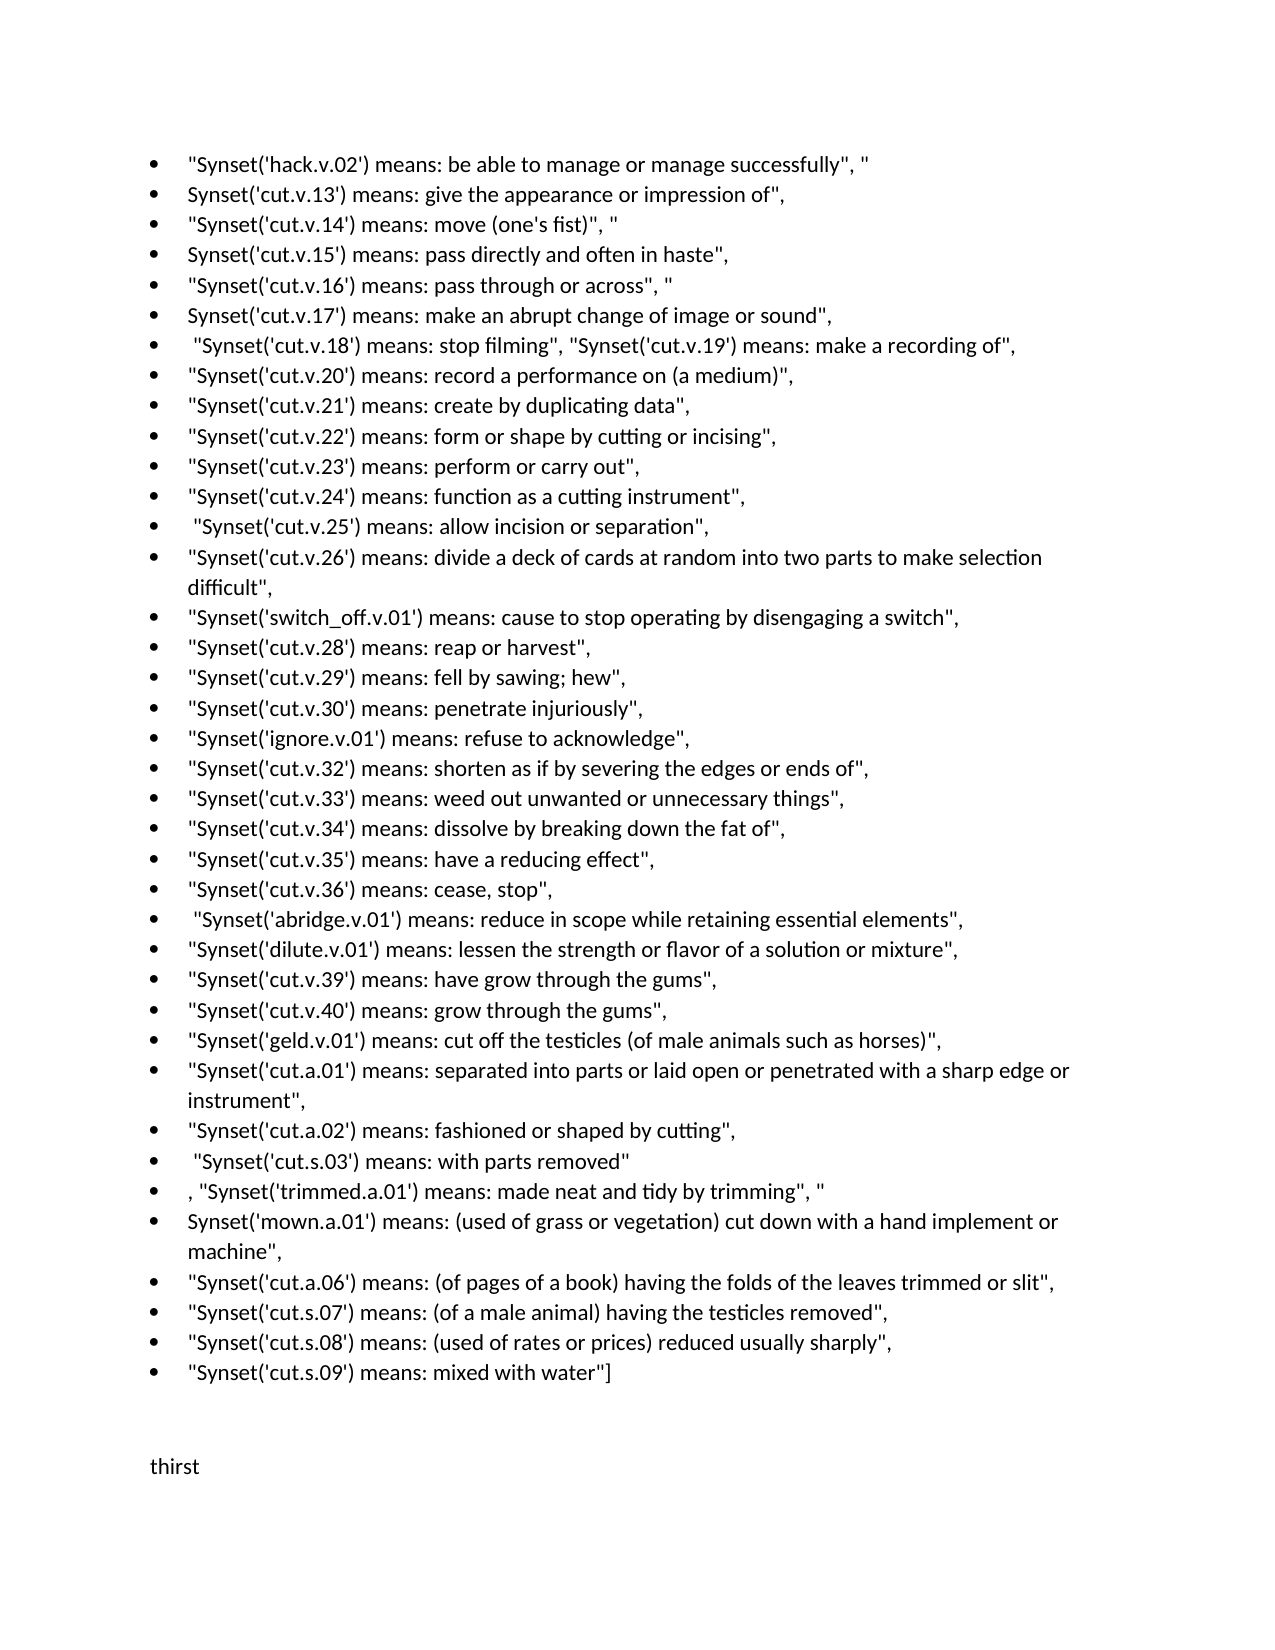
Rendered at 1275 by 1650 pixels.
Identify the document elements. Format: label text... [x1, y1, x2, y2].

list "Synset('cut.v.30') means: penetrate injuriously", [150, 694, 1125, 722]
list "Synset('cut.a.06') means: (of pages of a book) having the folds of the leaves trimmed or slit", [150, 1268, 1125, 1296]
list "Synset('switch_off.v.01') means: cause to stop operating by disengaging a switch", [150, 603, 1125, 631]
list "Synset('cut.v.18') means: stop filming", "Synset('cut.v.19') means: make a recording of", [150, 331, 1125, 359]
list "Synset('cut.v.20') means: record a performance on (a medium)", [150, 361, 1125, 389]
list "Synset('cut.s.08') means: (used of rates or prices) reduced usually sharply", [150, 1328, 1125, 1356]
list "Synset('cut.v.14') means: move (one's fist)", " [150, 210, 1125, 238]
list "Synset('cut.v.39') means: have grow through the gums", [150, 966, 1125, 994]
list "Synset('cut.v.23') means: perform or carry out", [150, 452, 1125, 480]
list "Synset('abridge.v.01') means: reduce in scope while retaining essential elements", [150, 905, 1125, 933]
list "Synset('cut.v.28') means: reap or harvest", [150, 633, 1125, 661]
list "Synset('cut.s.07') means: (of a male animal) having the testicles removed", [150, 1298, 1125, 1326]
list Synset('cut.v.15') means: pass directly and often in haste", [150, 241, 1125, 269]
list "Synset('cut.v.33') means: weed out unwanted or unnecessary things", [150, 784, 1125, 812]
list "Synset('cut.v.24') means: function as a cutting instrument", [150, 482, 1125, 510]
list "Synset('cut.v.40') means: grow through the gums", [150, 996, 1125, 1024]
list "Synset('cut.v.36') means: cease, stop", [150, 875, 1125, 903]
list Synset('cut.v.17') means: make an abrupt change of image or sound", [150, 301, 1125, 329]
list "Synset('cut.a.01') means: separated into parts or laid open or penetrated with a sharp edge or instrument", [150, 1056, 1125, 1114]
list Synset('cut.v.13') means: give the appearance or impression of", [150, 180, 1125, 208]
list , "Synset('trimmed.a.01') means: made neat and tidy by trimming", " [150, 1177, 1125, 1205]
text thirst [150, 1452, 1125, 1480]
list "Synset('cut.v.26') means: divide a deck of cards at random into two parts to make selection difficult", [150, 543, 1125, 601]
list "Synset('geld.v.01') means: cut off the testicles (of male animals such as horses)", [150, 1026, 1125, 1054]
list "Synset('cut.v.21') means: create by duplicating data", [150, 392, 1125, 420]
list "Synset('cut.a.02') means: fashioned or shaped by cutting", [150, 1117, 1125, 1145]
list "Synset('cut.v.16') means: pass through or across", " [150, 271, 1125, 299]
list "Synset('cut.v.25') means: allow incision or separation", [150, 512, 1125, 541]
list Synset('mown.a.01') means: (used of grass or vegetation) cut down with a hand implement or machine", [150, 1207, 1125, 1266]
list "Synset('cut.v.34') means: dissolve by breaking down the fat of", [150, 814, 1125, 843]
list "Synset('hack.v.02') means: be able to manage or manage successfully", " [150, 150, 1125, 178]
list "Synset('cut.v.22') means: form or shape by cutting or incising", [150, 422, 1125, 450]
list "Synset('dilute.v.01') means: lessen the strength or flavor of a solution or mixture", [150, 935, 1125, 963]
list "Synset('cut.v.35') means: have a reducing effect", [150, 845, 1125, 873]
list "Synset('ignore.v.01') means: refuse to acknowledge", [150, 724, 1125, 752]
list "Synset('cut.v.29') means: fell by sawing; hew", [150, 663, 1125, 692]
list "Synset('cut.s.03') means: with parts removed" [150, 1147, 1125, 1175]
list "Synset('cut.v.32') means: shorten as if by severing the edges or ends of", [150, 754, 1125, 782]
list "Synset('cut.s.09') means: mixed with water"] [150, 1358, 1125, 1386]
